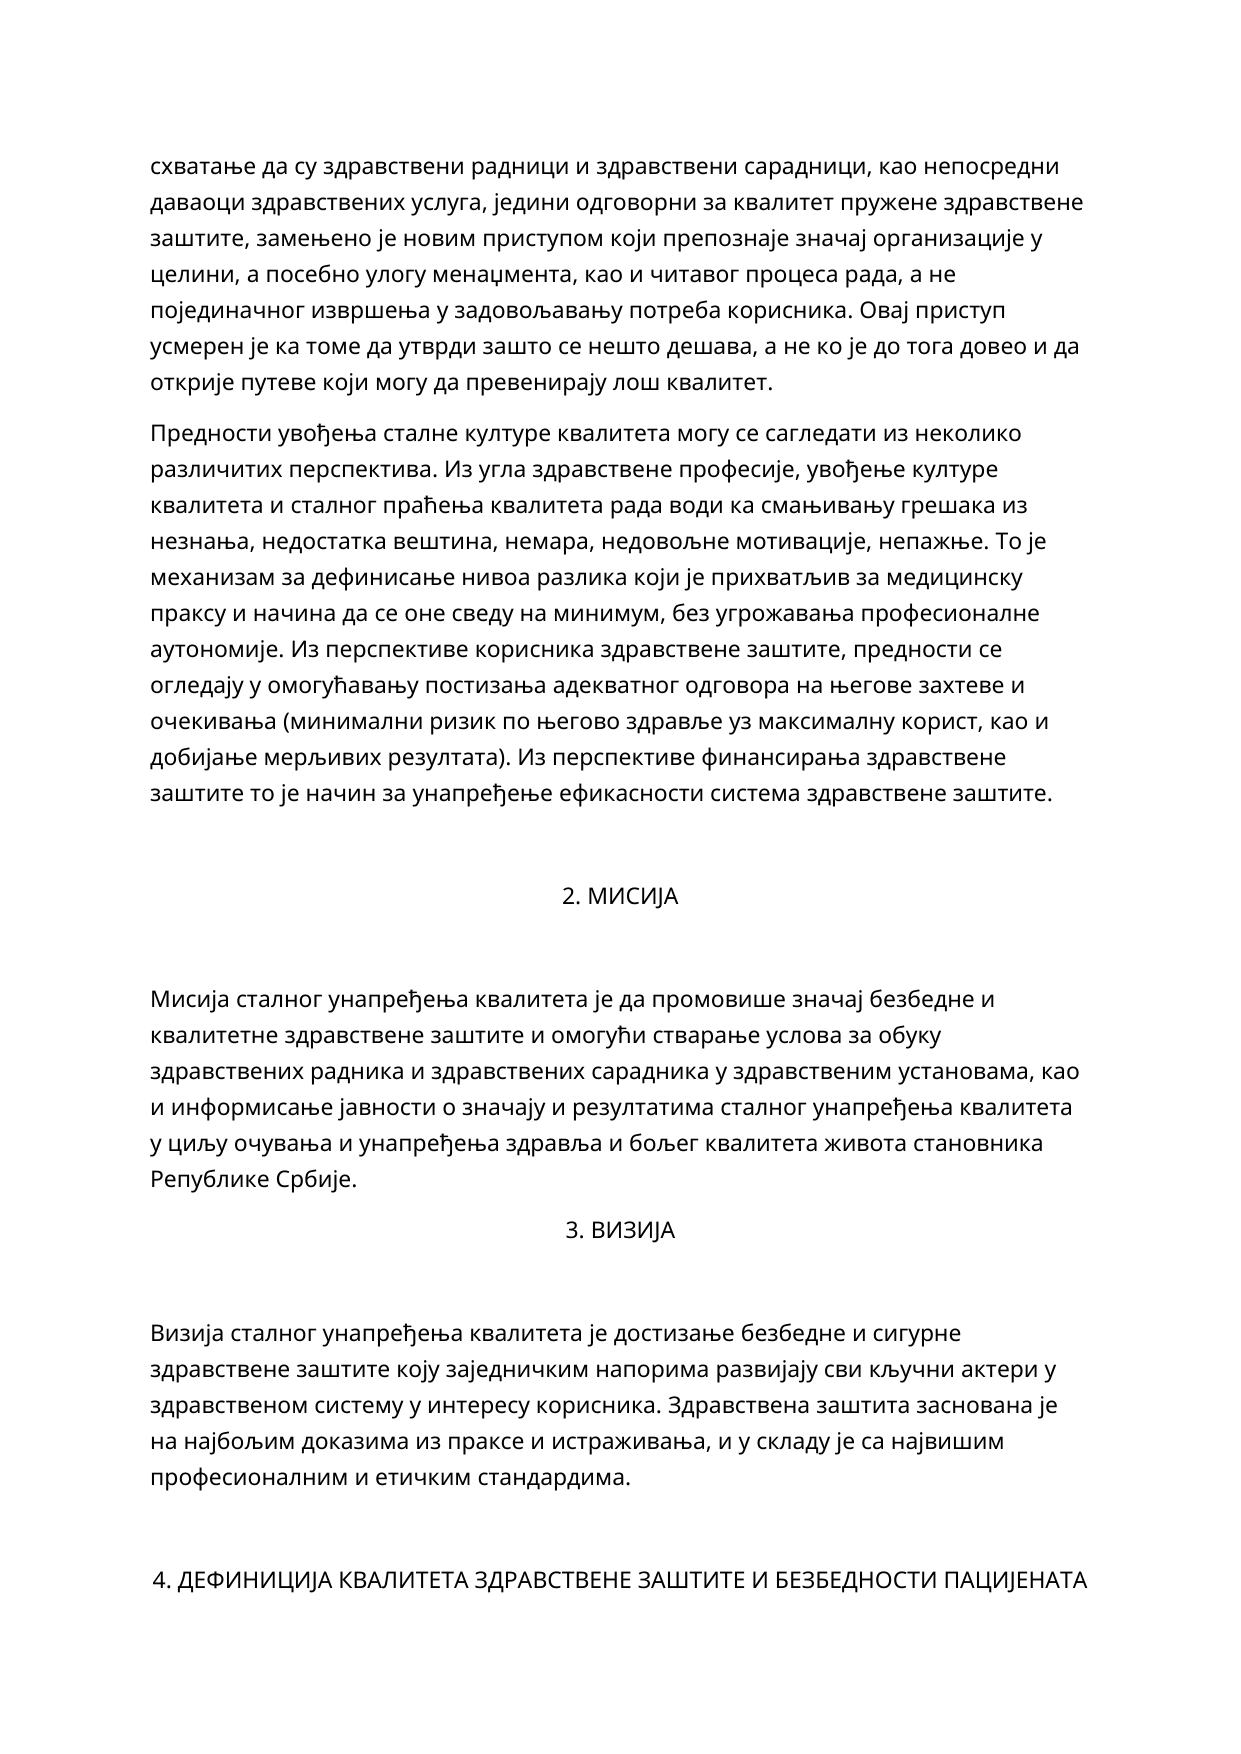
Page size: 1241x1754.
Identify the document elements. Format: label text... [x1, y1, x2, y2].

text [150, 150, 1090, 397]
text Мисија сталног унапређења квалитета је да промовише значај безбедне и квалитетне здравствене заштите и омогући стварање услова за обуку здравствених радника и здравствених сарадника у здравственим установама, као и информисање јавности о значају и резултатима сталног унапређења квалитета у циљу очувања и унапређења здравља и бољег квалитета живота становника Републике Србије. [150, 983, 1090, 1194]
text 3. ВИЗИЈА [150, 1214, 1090, 1245]
text Визија сталног унапређења квалитета је достизање безбедне и сигурне здравствене заштите коју заједничким напорима развијају сви кључни актери у здравственом систему у интересу корисника. Здравствена заштита заснована је на најбољим доказима из праксе и истраживања, и у складу је са највишим професионалним и етичким стандардима. [150, 1317, 1090, 1492]
text 2. МИСИЈА [150, 880, 1090, 911]
text Предности увођења сталне културе квалитета могу се сагледати из неколико различитих перспектива. Из угла здравствене професије, увођење културе квалитета и сталног праћења квалитета рада води ка смањивању грешака из незнања, недостатка вештина, немара, недовољне мотивације, непажње. То је механизам за дефинисање нивоа разлика који је прихватљив за медицинску праксу и начина да се оне сведу на минимум, без угрожавања професионалне аутономије. Из перспективе корисника здравствене заштите, предности се огледају у омогућавању постизања адекватног одговора на његове захтеве и очекивања (минимални ризик по његово здравље уз максималну корист, као и добијање мерљивих резултата). Из перспективе финансирања здравствене заштите то је начин за унапређење ефикасности система здравствене заштите. [150, 417, 1090, 808]
text 4. ДЕФИНИЦИЈА КВАЛИТЕТА ЗДРАВСТВЕНЕ ЗАШТИТЕ И БЕЗБЕДНОСТИ ПАЦИЈЕНАТА [150, 1564, 1090, 1595]
